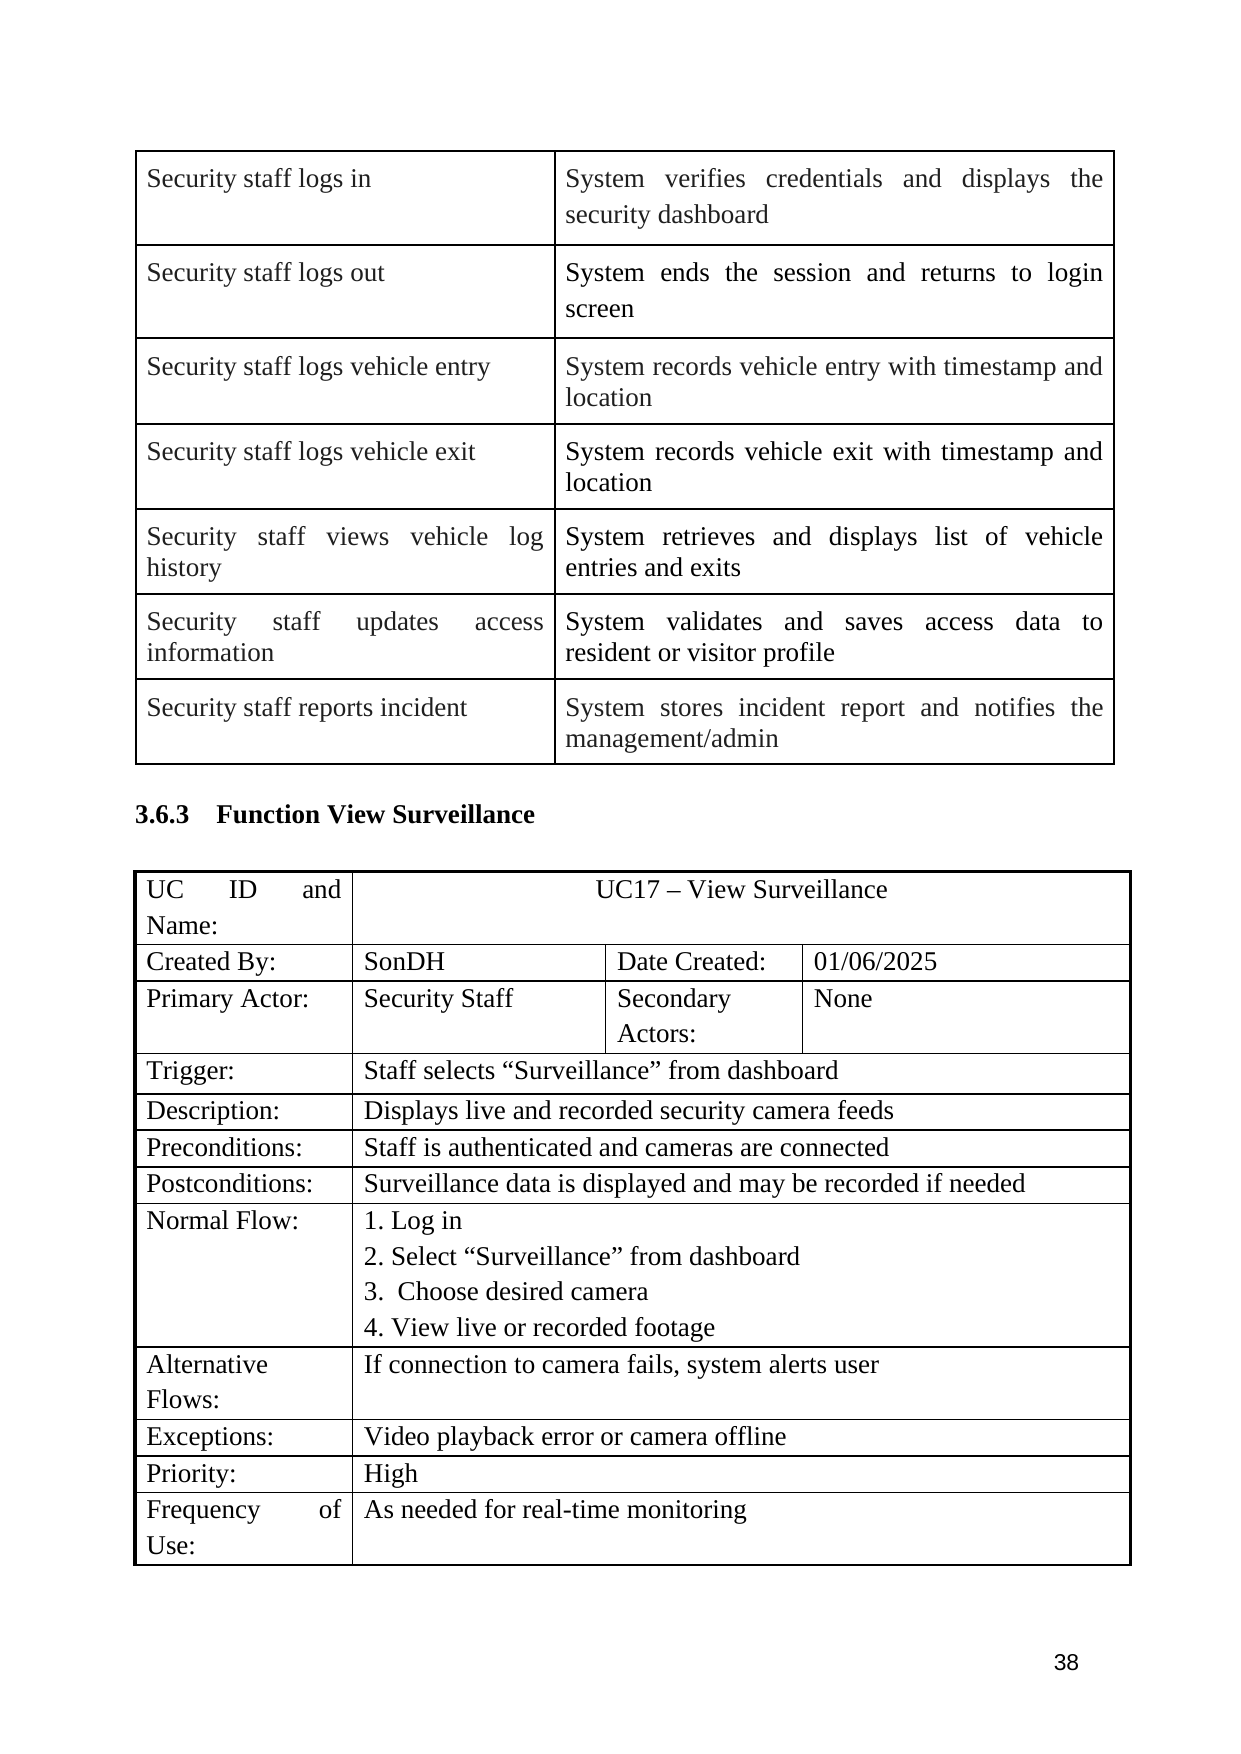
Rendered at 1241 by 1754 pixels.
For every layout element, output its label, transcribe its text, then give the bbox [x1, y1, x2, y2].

table_cell Surveillance data is displayed and may be recorded if needed [353, 1168, 1129, 1202]
table_cell Security staff views vehicle log history [137, 510, 554, 593]
table_cell As needed for real-time monitoring [353, 1493, 1129, 1564]
table_cell Security staff updates access information [137, 595, 554, 678]
table_cell Primary Actor: [137, 982, 352, 1053]
table_cell Description: [137, 1095, 352, 1129]
table_cell Security staff logs vehicle exit [137, 425, 554, 508]
table_cell Frequency of Use: [137, 1493, 352, 1564]
table_cell System validates and saves access data to resident or visitor profile [556, 595, 1113, 678]
table_cell Video playback error or camera offline [353, 1420, 1129, 1455]
table_cell System ends the session and returns to login screen [556, 246, 1113, 337]
table_cell System retrieves and displays list of vehicle entries and exits [556, 510, 1113, 593]
table_cell Preconditions: [137, 1131, 352, 1166]
table_cell Exceptions: [137, 1420, 352, 1455]
table_cell High [353, 1457, 1129, 1492]
table_cell 1. Log in 2. Select “Surveillance” from dashboard 3. Choose desired camera 4. View live or recorded footage [353, 1204, 1129, 1346]
table_cell Created By: [137, 945, 352, 980]
table_cell Displays live and recorded security camera feeds [353, 1095, 1129, 1129]
table_cell Staff is authenticated and cameras are connected [353, 1131, 1129, 1166]
table_cell Security staff reports incident [137, 680, 554, 763]
table_cell Trigger: [137, 1054, 352, 1093]
table_cell Staff selects “Surveillance” from dashboard [353, 1054, 1129, 1093]
table_cell Secondary Actors: [606, 982, 802, 1053]
table_cell 01/06/2025 [803, 945, 1129, 980]
table_cell Date Created: [606, 945, 802, 980]
table_cell Priority: [137, 1457, 352, 1492]
table_cell Security Staff [353, 982, 605, 1053]
table_cell System records vehicle exit with timestamp and location [556, 425, 1113, 508]
table_cell System records vehicle entry with timestamp and location [556, 339, 1113, 422]
text 3.6.3 Function View Surveillance [135, 798, 1079, 829]
table_cell Security staff logs in [137, 152, 554, 244]
table_cell Security staff logs vehicle entry [137, 339, 554, 422]
table_cell Security staff logs out [137, 246, 554, 337]
table_cell Alternative Flows: [137, 1348, 352, 1418]
table_header UC17 – View Surveillance [353, 873, 1129, 944]
table_cell System verifies credentials and displays the security dashboard [556, 152, 1113, 244]
table_cell Normal Flow: [137, 1204, 352, 1346]
table_cell None [803, 982, 1129, 1053]
table_header UC ID and Name: [137, 873, 352, 944]
table_cell If connection to camera fails, system alerts user [353, 1348, 1129, 1418]
table_cell System stores incident report and notifies the management/admin [556, 680, 1113, 763]
table_cell SonDH [353, 945, 605, 980]
table_cell Postconditions: [137, 1168, 352, 1202]
